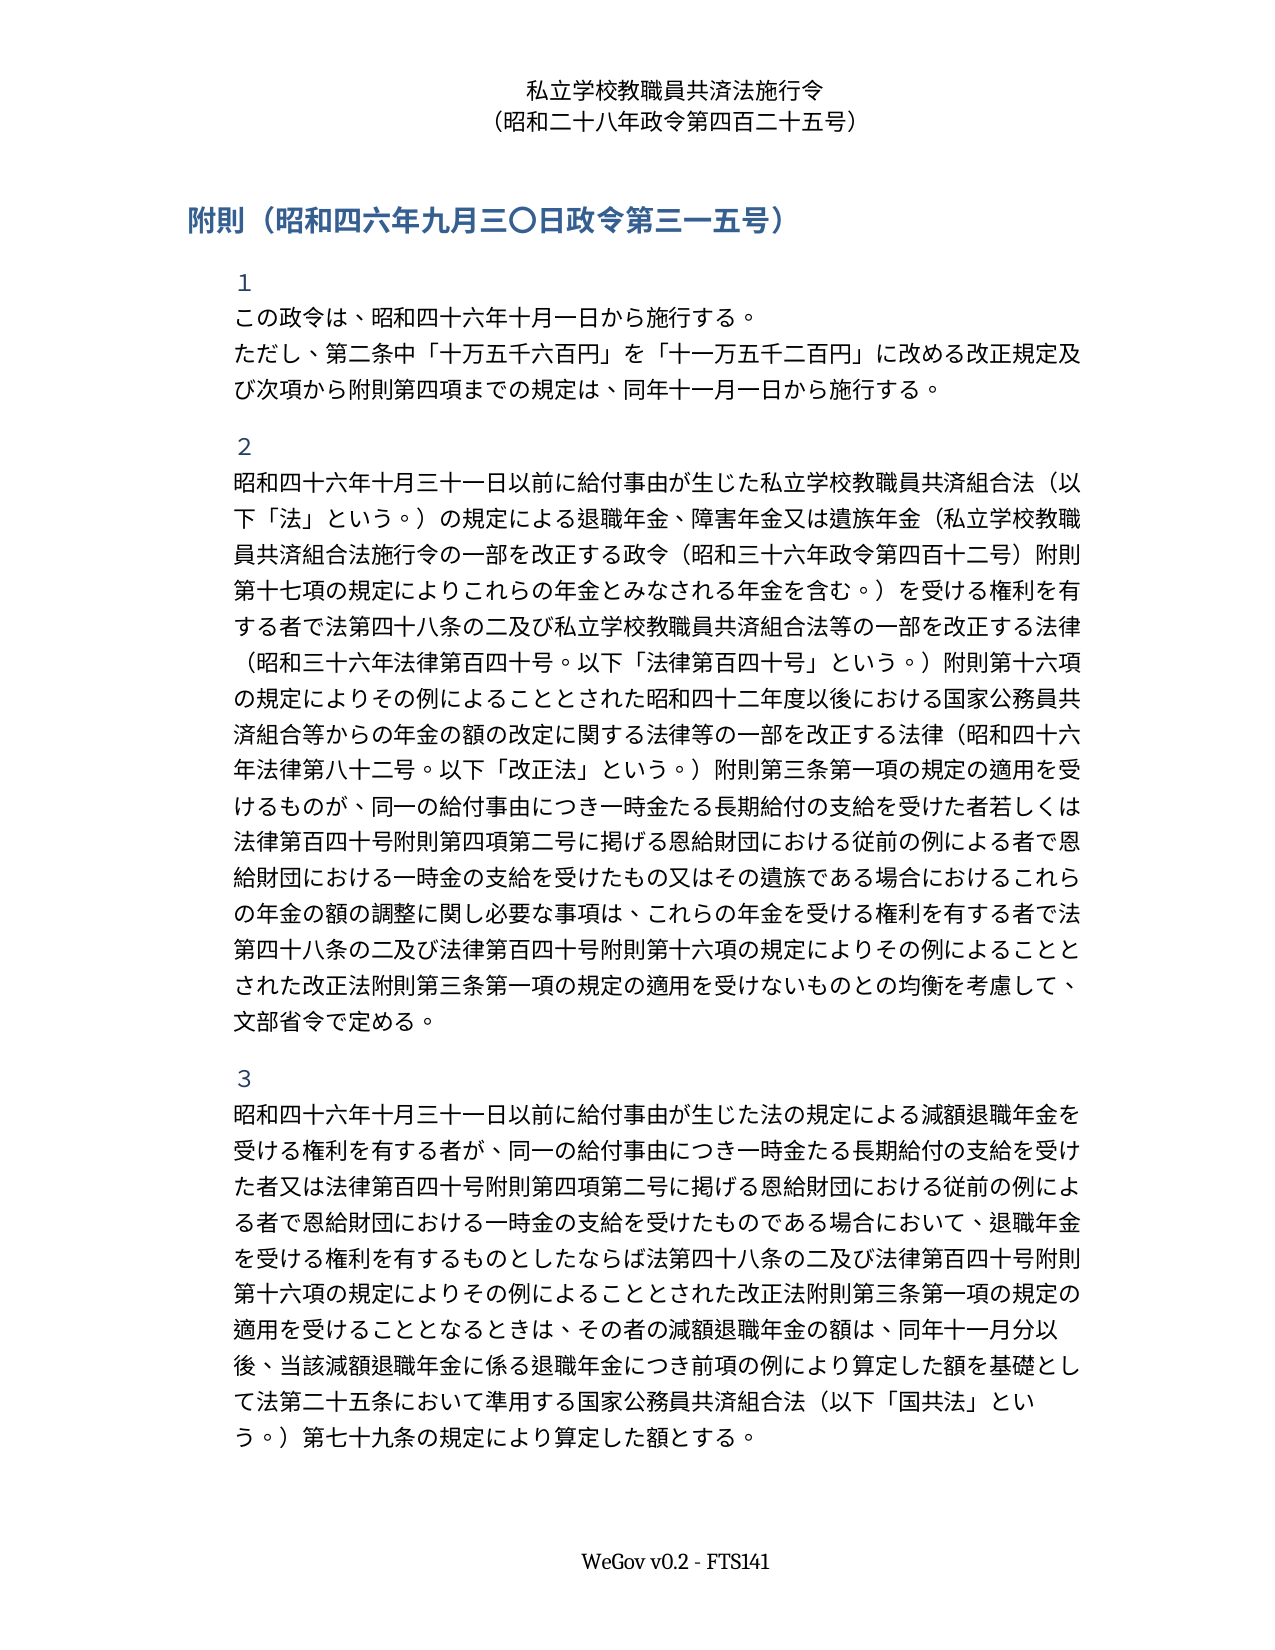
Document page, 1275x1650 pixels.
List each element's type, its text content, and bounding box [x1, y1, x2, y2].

text 昭和四十六年十月三十一日以前に給付事由が生じた法の規定による減額退職年金を受ける権利を有する者が、同一の給付事由につき一時金たる長期給付の支給を受けた者又は法律第百四十号附則第四項第二号に掲げる恩給財団における従前の例による者で恩給財団における一時金の支給を受けたものである場合において、退職年金を受ける権利を有するものとしたならば法第四十八条の二及び法律第百四十号附則第十六項の規定によりその例によることとされた改正法附則第三条第一項の規定の適用を受けることとなるときは、その者の減額退職年金の額は、同年十一月分以後、当該減額退職年金に係る退職年金につき前項の例により算定した額を基礎として法第二十五条において準用する国家公務員共済組合法（以下「国共法」という。）第七十九条の規定により算定した額とする。 [233, 1099, 1087, 1453]
subtitle １ [233, 266, 1087, 298]
text この政令は、昭和四十六年十月一日から施行する。 ただし、第二条中「十万五千六百円」を「十一万五千二百円」に改める改正規定及び次項から附則第四項までの規定は、同年十一月一日から施行する。 [233, 302, 1087, 406]
subtitle ３ [233, 1063, 1087, 1094]
subtitle ２ [233, 431, 1087, 462]
subtitle 附則（昭和四六年九月三〇日政令第三一五号） [187, 200, 1087, 240]
text 昭和四十六年十月三十一日以前に給付事由が生じた私立学校教職員共済組合法（以下「法」という。）の規定による退職年金、障害年金又は遺族年金（私立学校教職員共済組合法施行令の一部を改正する政令（昭和三十六年政令第四百十二号）附則第十七項の規定によりこれらの年金とみなされる年金を含む。）を受ける権利を有する者で法第四十八条の二及び私立学校教職員共済組合法等の一部を改正する法律（昭和三十六年法律第百四十号。以下「法律第百四十号」という。）附則第十六項の規定によりその例によることとされた昭和四十二年度以後における国家公務員共済組合等からの年金の額の改定に関する法律等の一部を改正する法律（昭和四十六年法律第八十二号。以下「改正法」という。）附則第三条第一項の規定の適用を受けるものが、同一の給付事由につき一時金たる長期給付の支給を受けた者若しくは法律第百四十号附則第四項第二号に掲げる恩給財団における従前の例による者で恩給財団における一時金の支給を受けたもの又はその遺族である場合におけるこれらの年金の額の調整に関し必要な事項は、これらの年金を受ける権利を有する者で法第四十八条の二及び法律第百四十号附則第十六項の規定によりその例によることとされた改正法附則第三条第一項の規定の適用を受けないものとの均衡を考慮して、文部省令で定める。 [233, 467, 1087, 1037]
